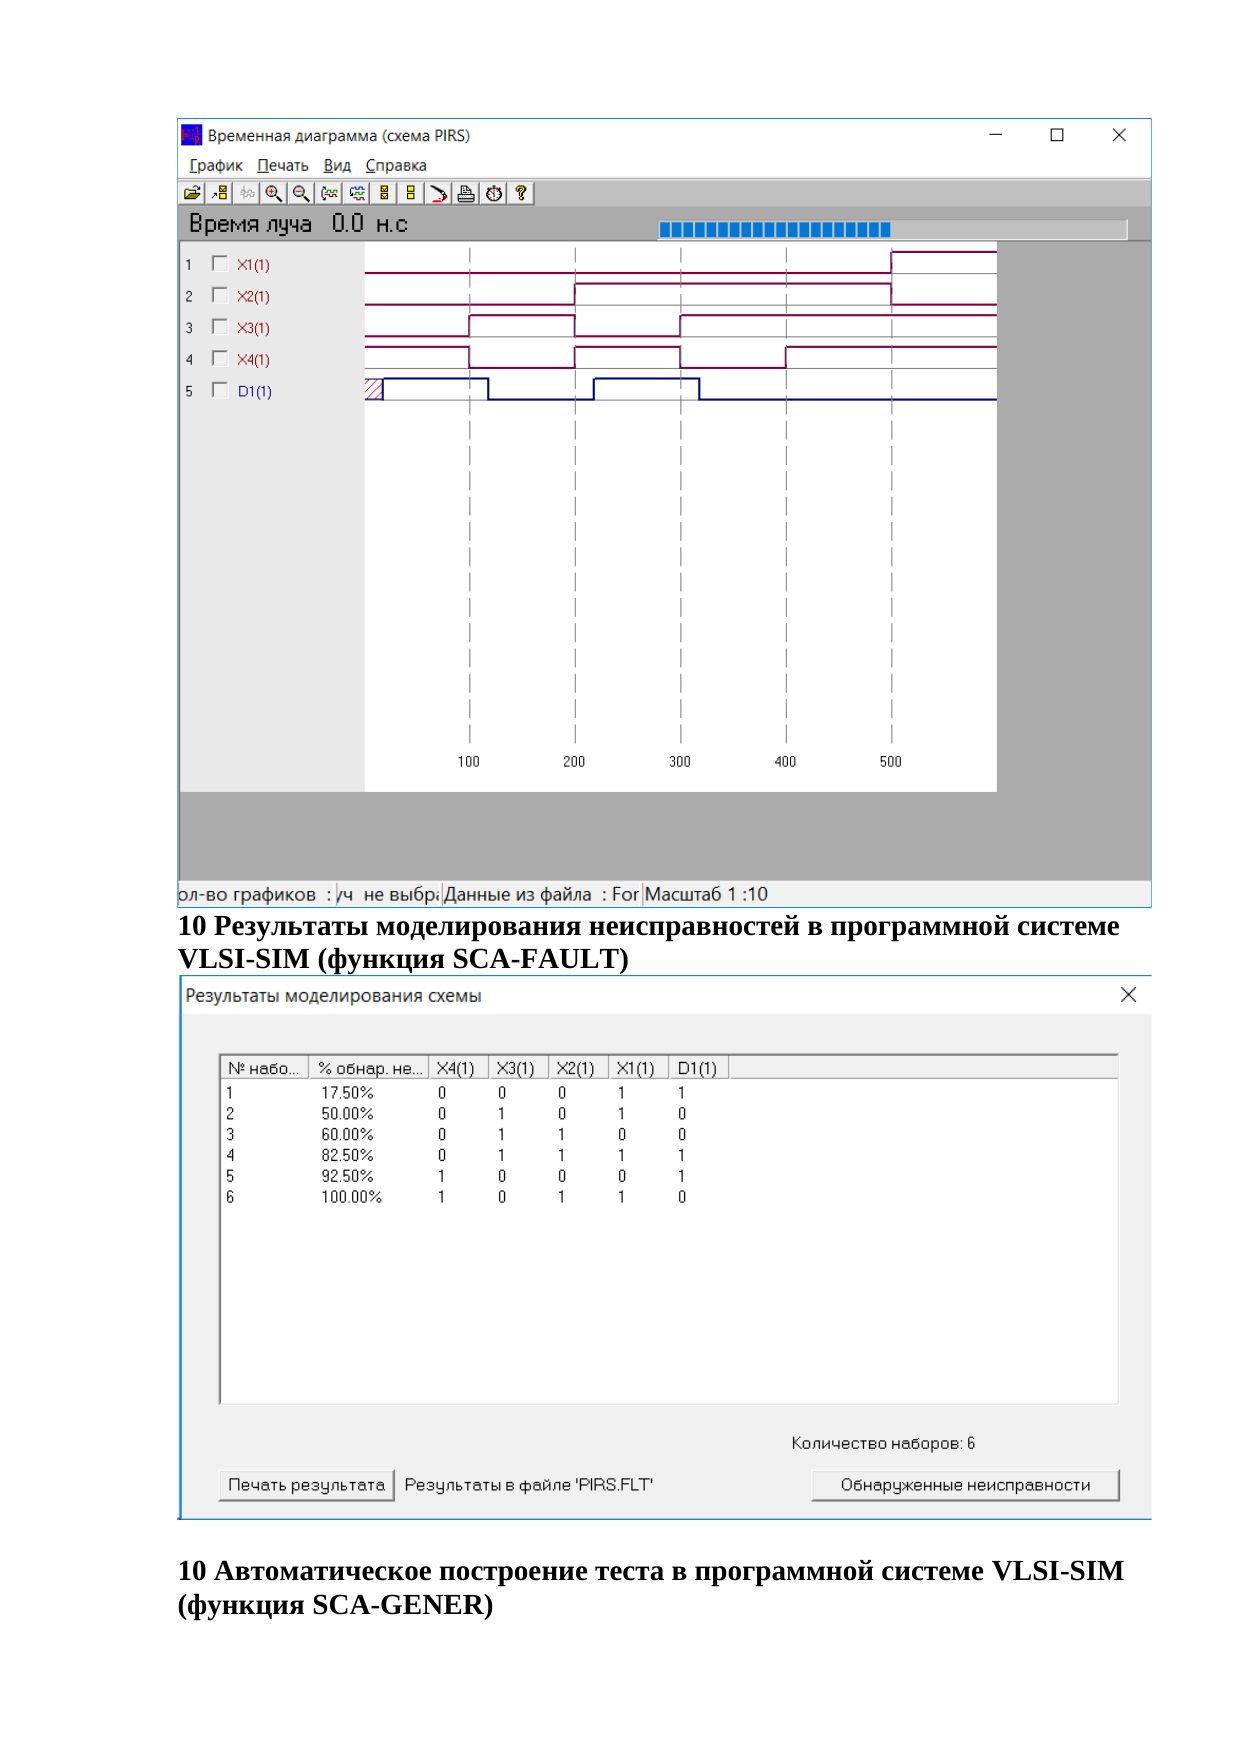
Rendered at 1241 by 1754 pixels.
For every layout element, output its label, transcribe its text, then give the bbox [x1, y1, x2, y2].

text 10 Результаты моделирования неисправностей в программной системе VLSI-SIM (функция SCA-FAULT) [177, 908, 1152, 975]
picture [177, 975, 1152, 1520]
text 10 Автоматическое построение теста в программной системе VLSI-SIM (функция SCA-GENER) [177, 1553, 1152, 1621]
picture [177, 118, 1152, 908]
